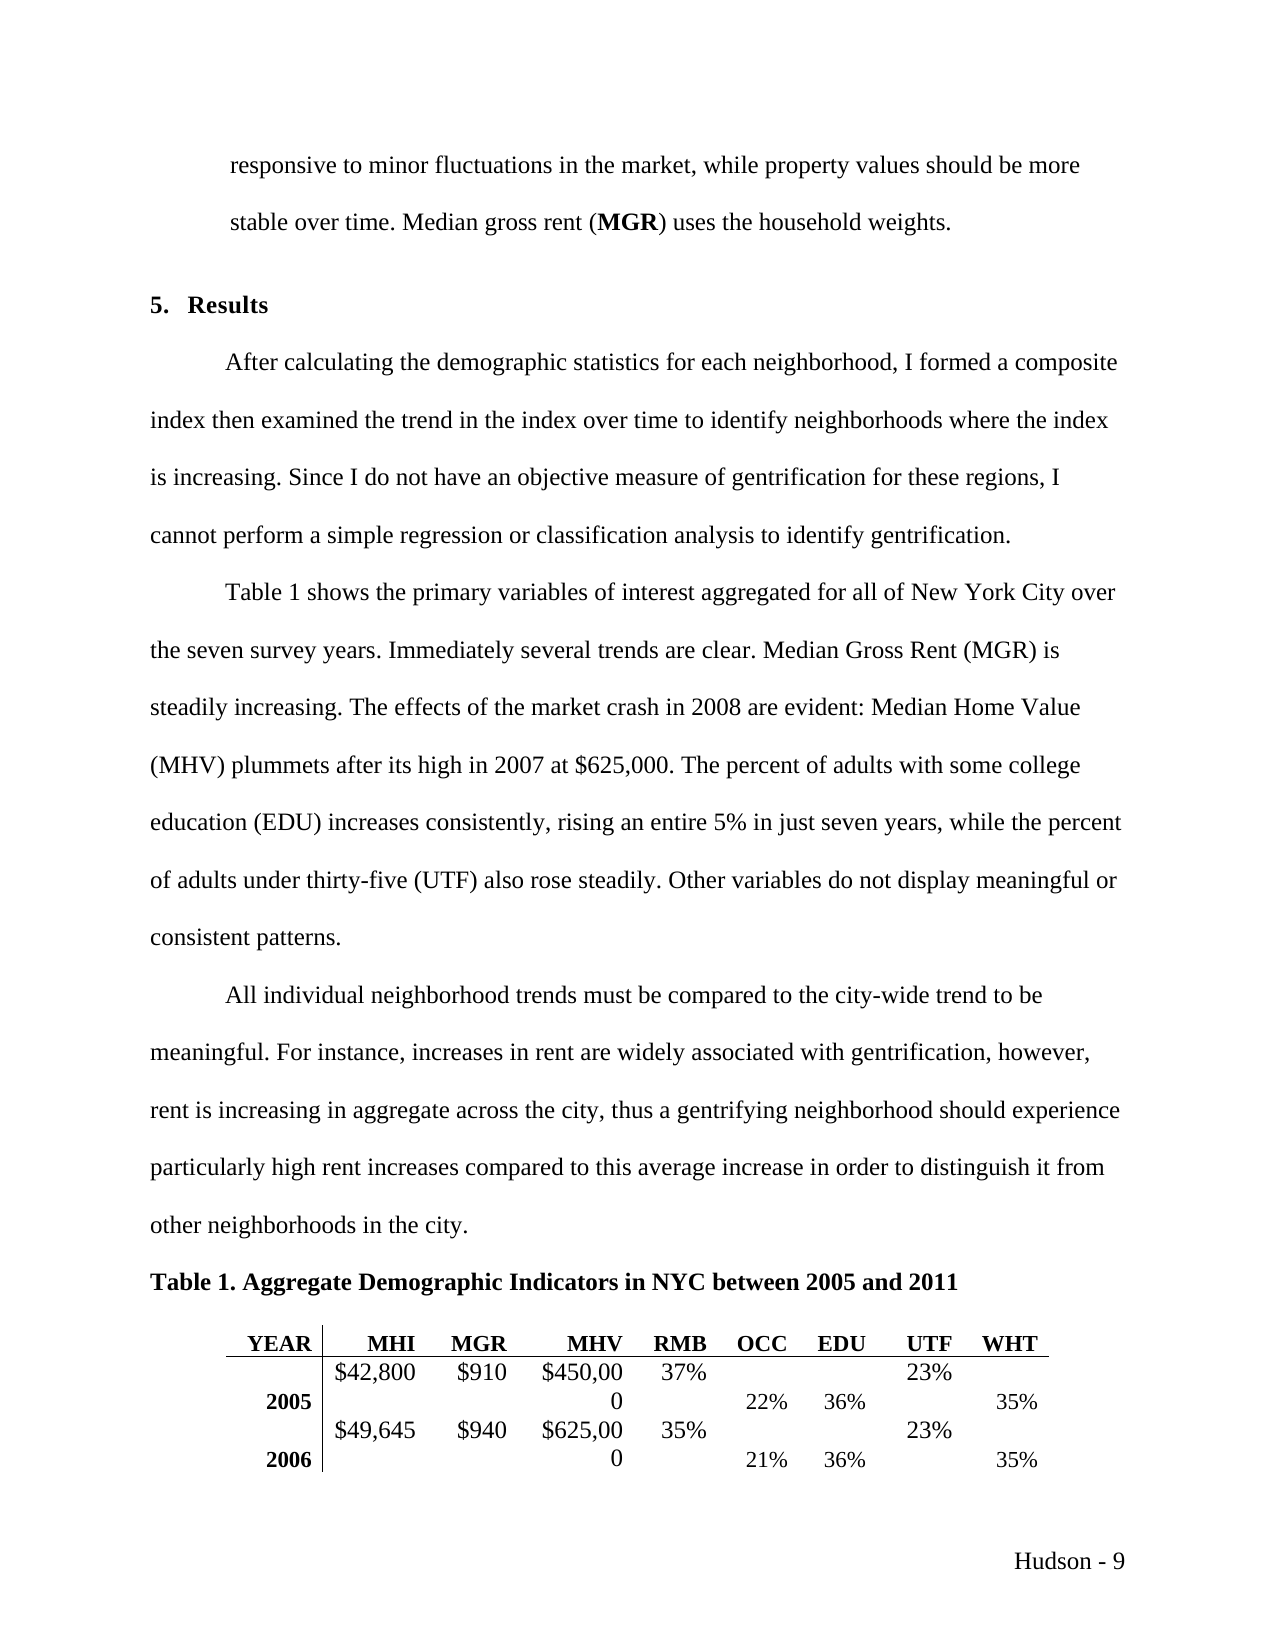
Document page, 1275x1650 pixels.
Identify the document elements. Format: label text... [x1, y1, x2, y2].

table_header MHI [323, 1325, 427, 1356]
table_cell $625,000 [518, 1415, 634, 1472]
text Table 1. Aggregate Demographic Indicators in NYC between 2005 and 2011 [150, 1267, 1125, 1296]
table_cell $450,000 [518, 1357, 634, 1415]
table_cell 35% [964, 1415, 1049, 1472]
table_header RMB [634, 1325, 718, 1356]
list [192, 150, 1125, 236]
table_header YEAR [226, 1325, 322, 1356]
table_cell 35% [964, 1357, 1049, 1415]
table_cell $940 [427, 1415, 518, 1472]
table_cell 37% [634, 1357, 718, 1415]
subtitle Results [150, 290, 1125, 319]
table_cell $910 [427, 1357, 518, 1415]
table_cell 35% [634, 1415, 718, 1472]
table_cell 2006 [226, 1415, 322, 1472]
table_header MHV [518, 1325, 634, 1356]
table_header MGR [427, 1325, 518, 1356]
text Table 1 shows the primary variables of interest aggregated for all of New York City over the seven survey years. Immediately several trends are clear. Median Gross Rent (MGR) is steadily increasing. The effects of the market crash in 2008 are evident: Median Home Value (MHV) plummets after its high in 2007 at $625,000. The percent of adults with some college education (EDU) increases consistently, rising an entire 5% in just seven years, while the percent of adults under thirty-five (UTF) also rose steadily. Other variables do not display meaningful or consistent patterns. [150, 577, 1125, 951]
table_header EDU [799, 1325, 877, 1356]
table_cell 23% [877, 1357, 963, 1415]
table_cell $49,645 [323, 1415, 427, 1472]
table_header WHT [964, 1325, 1049, 1356]
table_cell 21% [718, 1415, 799, 1472]
table_cell $42,800 [323, 1357, 427, 1415]
table_cell 36% [799, 1415, 877, 1472]
table_header UTF [877, 1325, 963, 1356]
table_cell 23% [877, 1415, 963, 1472]
table_cell 36% [799, 1357, 877, 1415]
text After calculating the demographic statistics for each neighborhood, I formed a composite index then examined the trend in the index over time to identify neighborhoods where the index is increasing. Since I do not have an objective measure of gentrification for these regions, I cannot perform a simple regression or classification analysis to identify gentrification. [150, 347, 1125, 549]
table_cell 22% [718, 1357, 799, 1415]
text All individual neighborhood trends must be compared to the city-wide trend to be meaningful. For instance, increases in rent are widely associated with gentrification, however, rent is increasing in aggregate across the city, thus a gentrifying neighborhood should experience particularly high rent increases compared to this average increase in order to distinguish it from other neighborhoods in the city. [150, 980, 1125, 1239]
table_header OCC [718, 1325, 799, 1356]
table_cell 2005 [226, 1357, 322, 1415]
